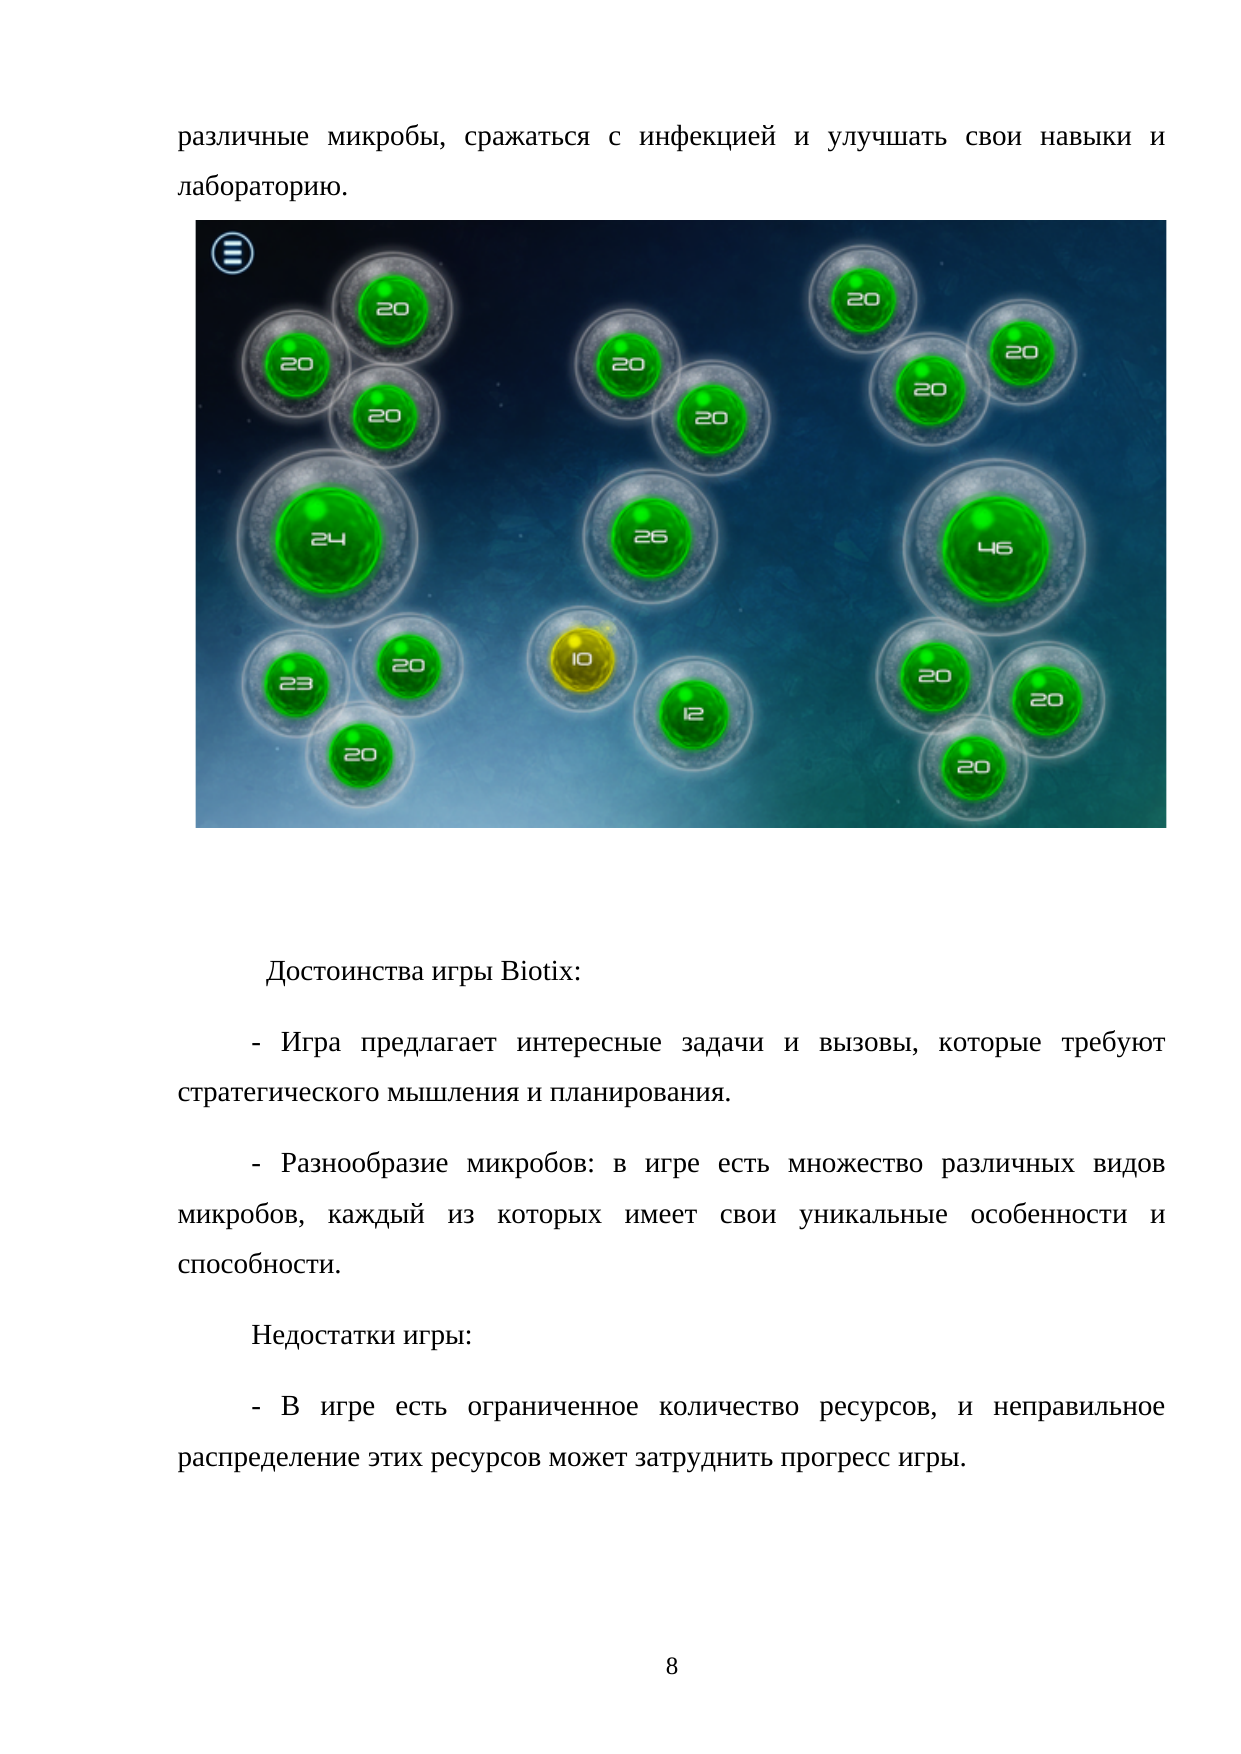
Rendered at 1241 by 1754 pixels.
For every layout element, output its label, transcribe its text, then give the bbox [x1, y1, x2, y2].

text Достоинства игры Biotix: [177, 953, 1167, 987]
picture [195, 220, 1167, 828]
text - Игра предлагает интересные задачи и вызовы, которые требуют стратегического мышления и планирования. [177, 1024, 1167, 1108]
text - В игре есть ограниченное количество ресурсов, и неправильное распределение этих ресурсов может затруднить прогресс игры. [177, 1388, 1167, 1472]
text Недостатки игры: [177, 1317, 1167, 1351]
text - Разнообразие микробов: в игре есть множество различных видов микробов, каждый из которых имеет свои уникальные особенности и способности. [177, 1146, 1167, 1280]
